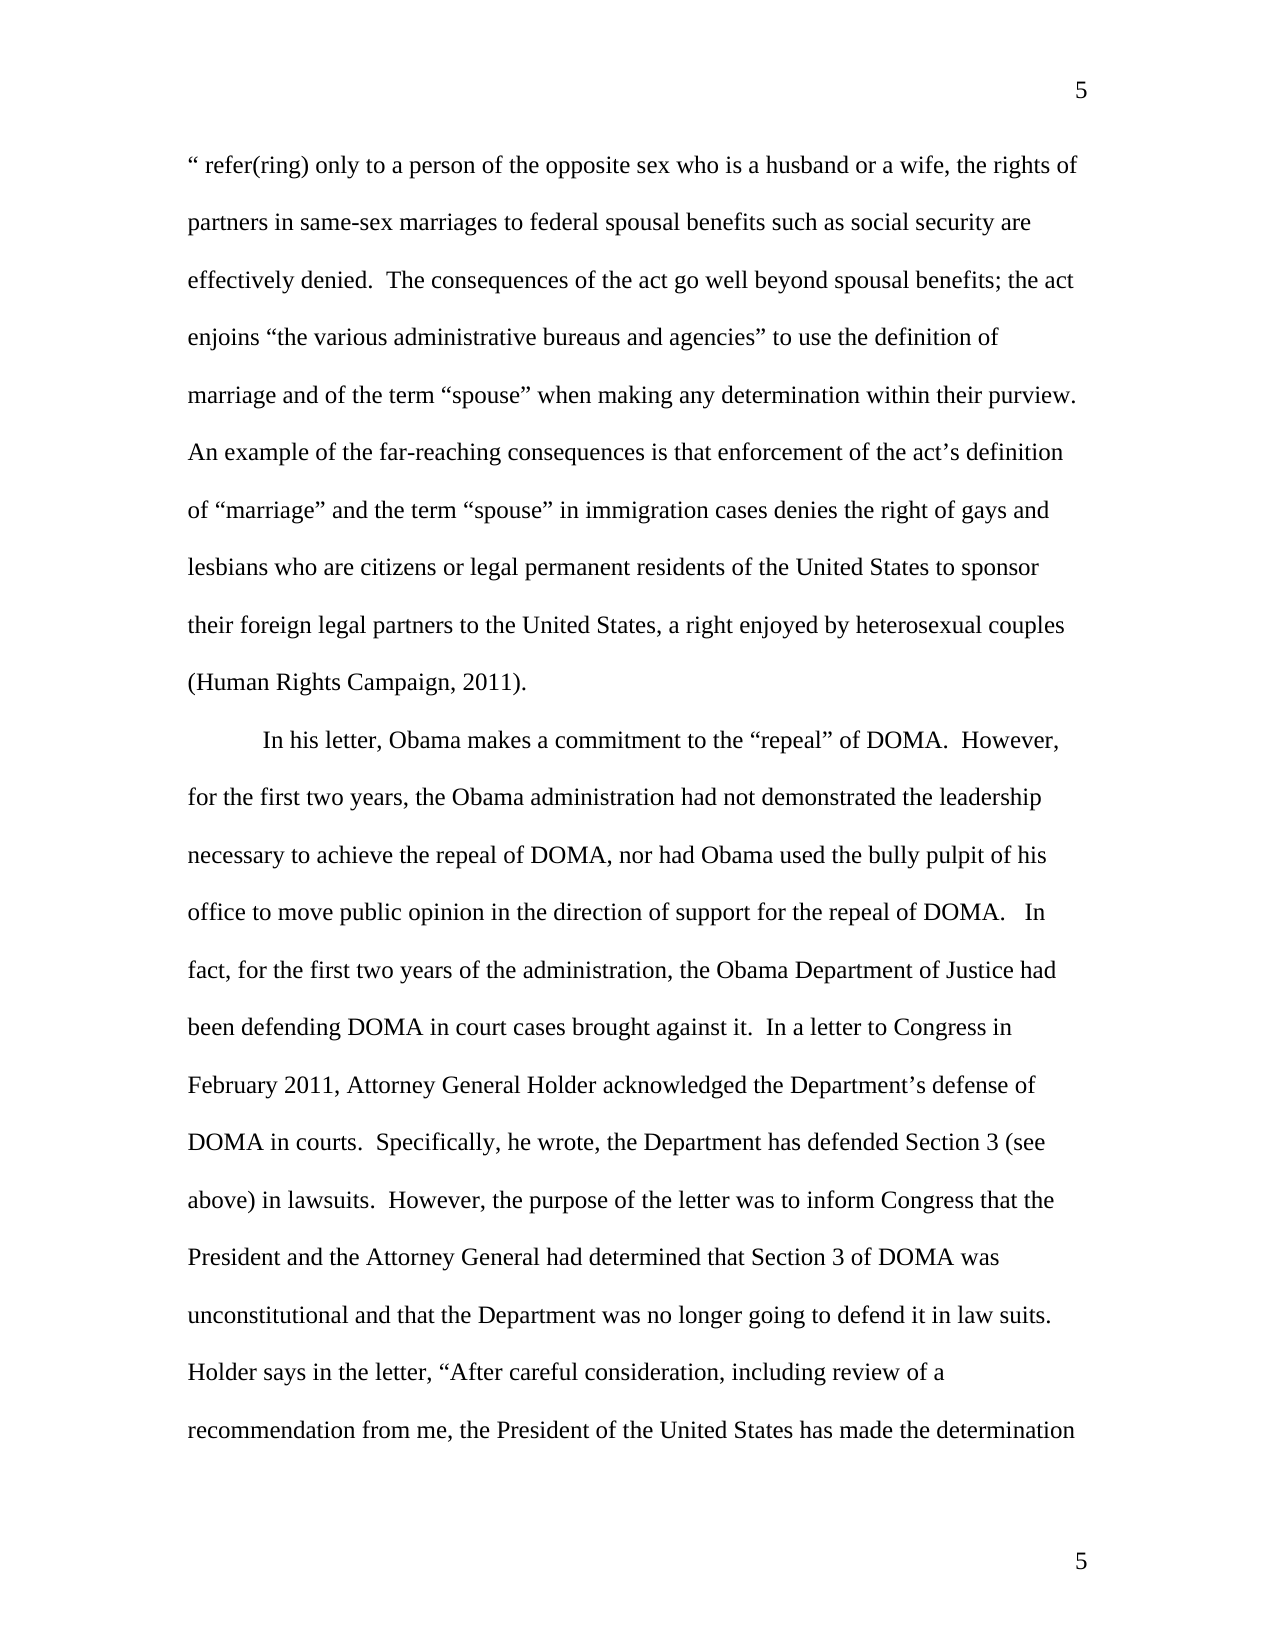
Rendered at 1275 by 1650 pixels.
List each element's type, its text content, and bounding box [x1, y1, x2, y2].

text “ refer(ring) only to a person of the opposite sex who is a husband or a wife, the rights of partners in same-sex marriages to federal spousal benefits such as social security are effectively denied. The consequences of the act go well beyond spousal benefits; the act enjoins “the various administrative bureaus and agencies” to use the definition of marriage and of the term “spouse” when making any determination within their purview. An example of the far-reaching consequences is that enforcement of the act’s definition of “marriage” and the term “spouse” in immigration cases denies the right of gays and lesbians who are citizens or legal permanent residents of the United States to sponsor their foreign legal partners to the United States, a right enjoyed by heterosexual couples (Human Rights Campaign, 2011). [187, 150, 1087, 696]
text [187, 725, 1087, 1444]
